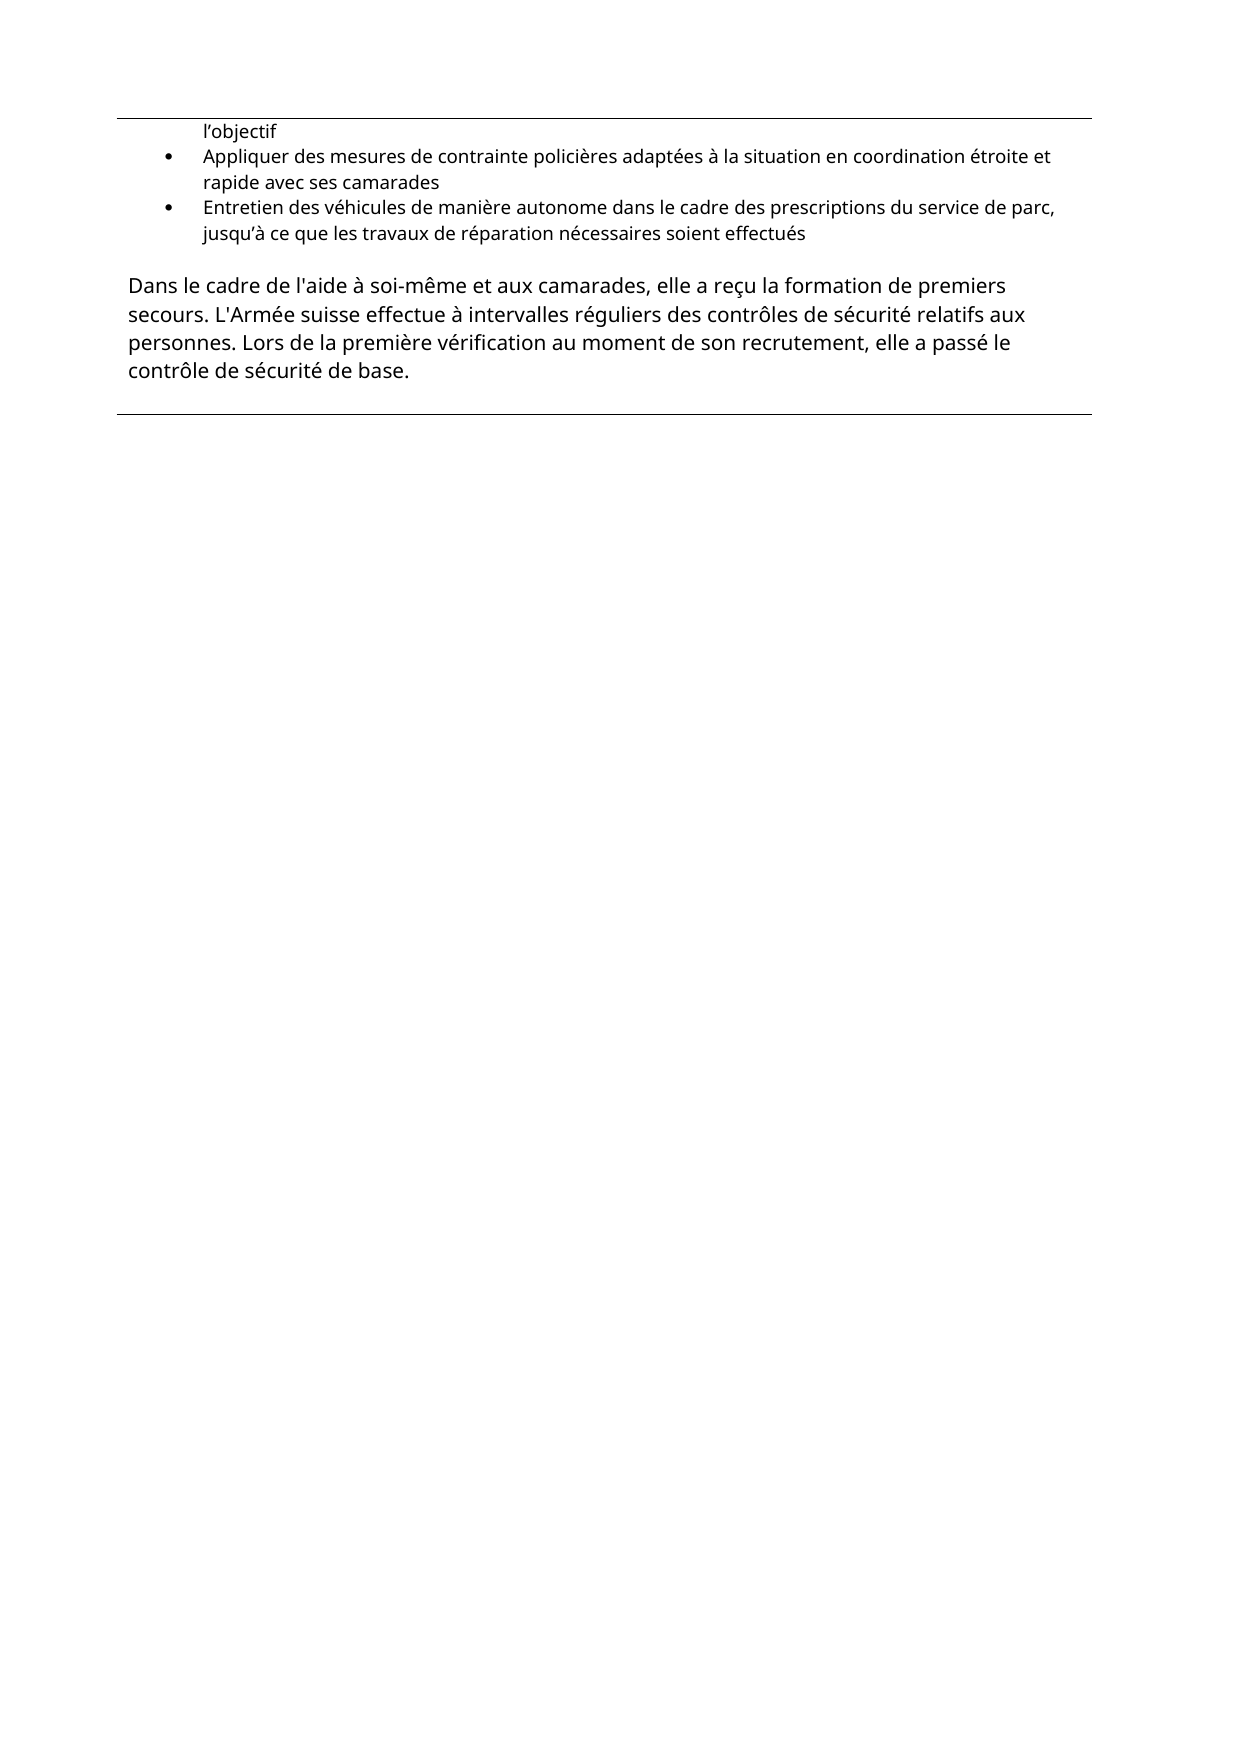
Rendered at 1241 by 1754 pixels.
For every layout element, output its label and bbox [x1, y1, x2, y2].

table_header [117, 119, 1092, 413]
